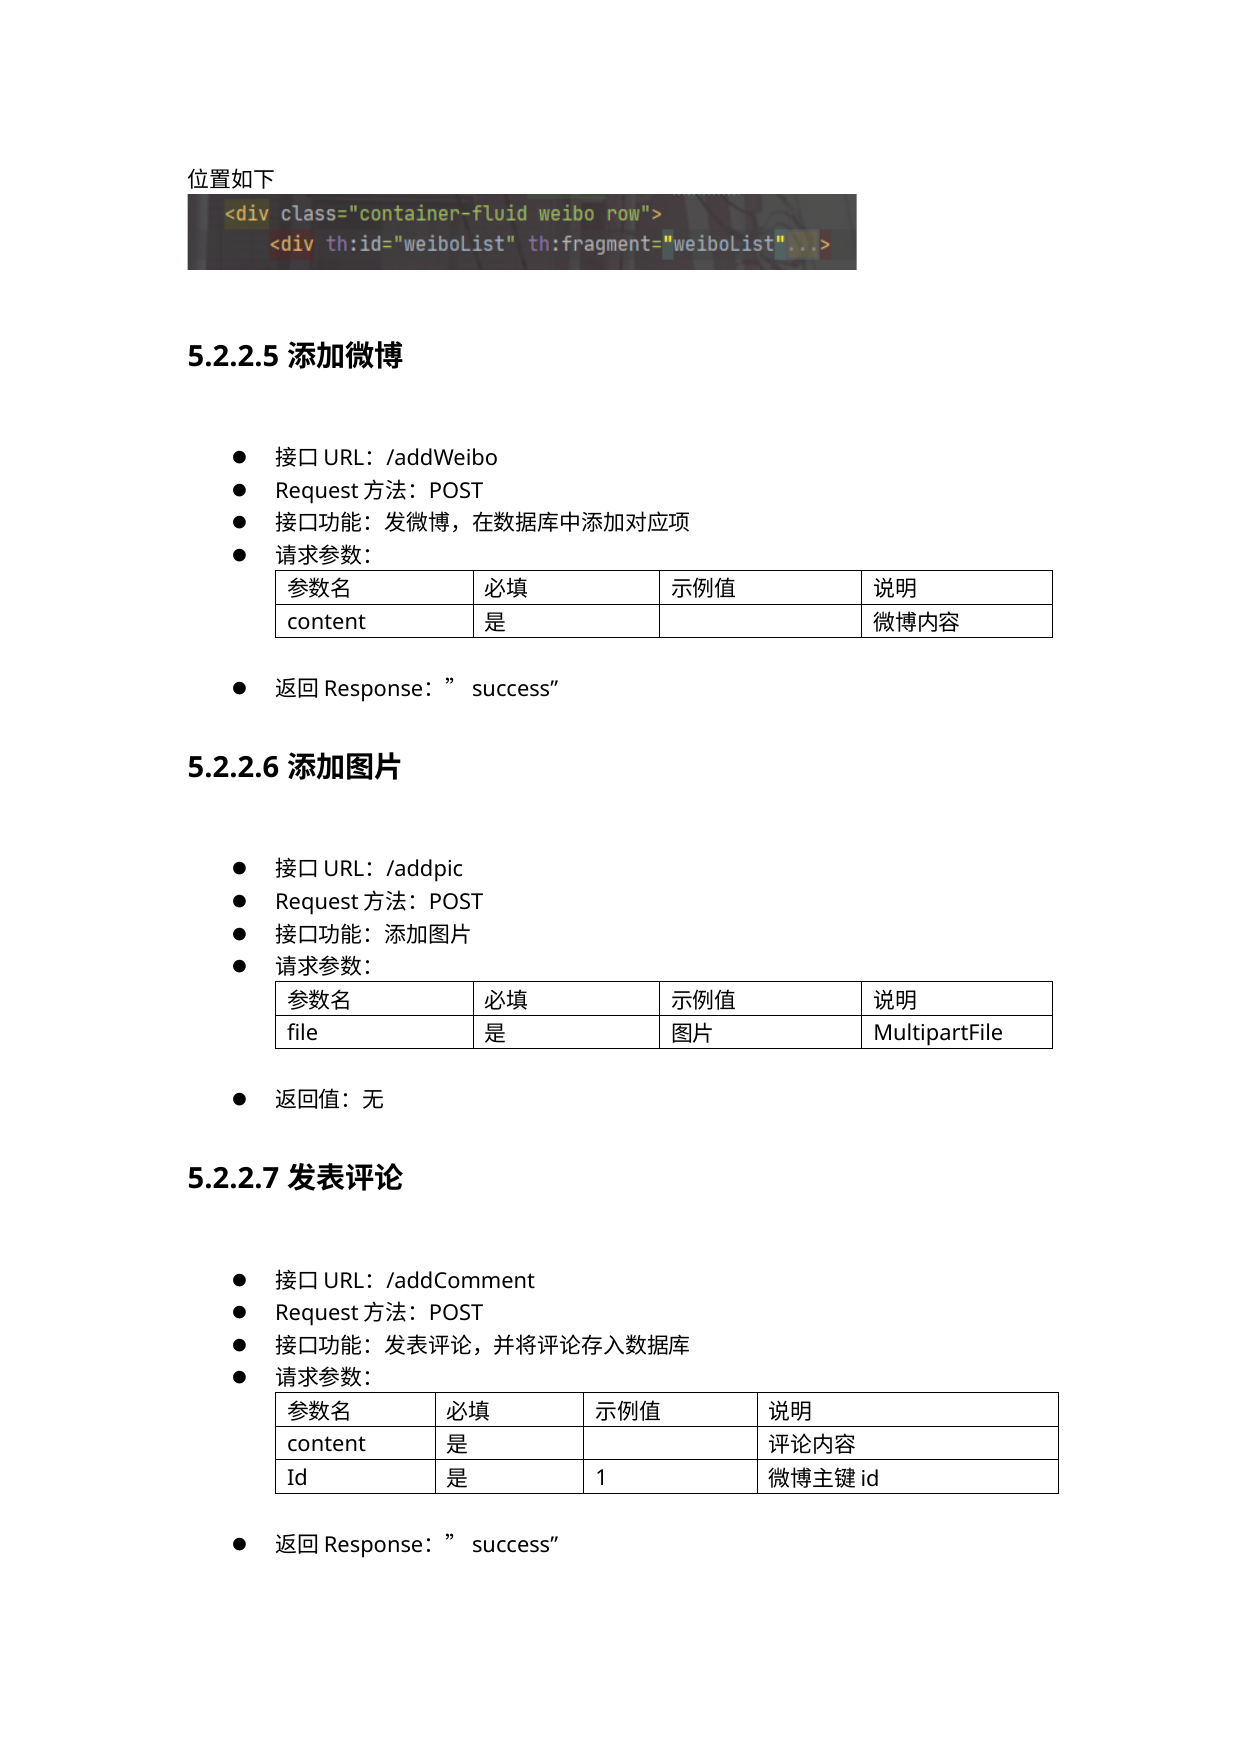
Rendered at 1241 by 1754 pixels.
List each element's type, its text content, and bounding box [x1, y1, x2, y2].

table_header 示例值 [584, 1393, 757, 1426]
list 返回 Response：” success” [231, 671, 1053, 703]
table_cell Id [276, 1460, 435, 1493]
list 请求参数： [231, 949, 1053, 981]
subtitle 5.2.2.6 添加图片 [187, 732, 1053, 797]
table_header 参数名 [276, 982, 473, 1015]
table_cell 评论内容 [758, 1427, 1058, 1459]
list 接口URL：/addComment [231, 1262, 1053, 1295]
table_header 说明 [862, 571, 1052, 603]
list 接口功能：发表评论，并将评论存入数据库 [231, 1327, 1053, 1360]
table_cell content [276, 605, 473, 637]
table_header 参数名 [276, 571, 473, 603]
table_header 说明 [758, 1393, 1058, 1426]
table_cell 微博主键id [758, 1460, 1058, 1493]
table_header 参数名 [276, 1393, 435, 1426]
table_cell file [276, 1016, 473, 1048]
table_cell [584, 1427, 757, 1459]
list 请求参数： [231, 537, 1053, 570]
table_cell 图片 [660, 1016, 861, 1048]
list 接口URL：/addWeibo [231, 440, 1053, 472]
table_header 必填 [436, 1393, 583, 1426]
text 位置如下 [187, 162, 1053, 194]
list 接口功能：添加图片 [231, 916, 1053, 949]
table_cell content [276, 1427, 435, 1459]
table_header 示例值 [660, 571, 861, 603]
table_header 示例值 [660, 982, 861, 1015]
list 返回值：无 [231, 1082, 1053, 1114]
list 请求参数： [231, 1360, 1053, 1392]
list Request方法：POST [231, 1295, 1053, 1327]
table_cell 是 [436, 1460, 583, 1493]
subtitle 5.2.2.7 发表评论 [187, 1143, 1053, 1208]
subtitle 5.2.2.5 添加微博 [187, 321, 1053, 386]
table_cell MultipartFile [862, 1016, 1052, 1048]
list 接口功能：发微博，在数据库中添加对应项 [231, 505, 1053, 537]
table_header 必填 [474, 982, 659, 1015]
table_header 说明 [862, 982, 1052, 1015]
list 接口URL：/addpic [231, 851, 1053, 884]
table_cell 微博内容 [862, 605, 1052, 637]
table_cell 1 [584, 1460, 757, 1493]
table_cell 是 [436, 1427, 583, 1459]
table_cell 是 [474, 605, 659, 637]
list Request方法：POST [231, 472, 1053, 505]
list 返回 Response：” success” [231, 1526, 1053, 1559]
list Request方法：POST [231, 884, 1053, 916]
table_header 必填 [474, 571, 659, 603]
table_cell 是 [474, 1016, 659, 1048]
table_cell [660, 605, 861, 637]
picture [187, 194, 857, 270]
